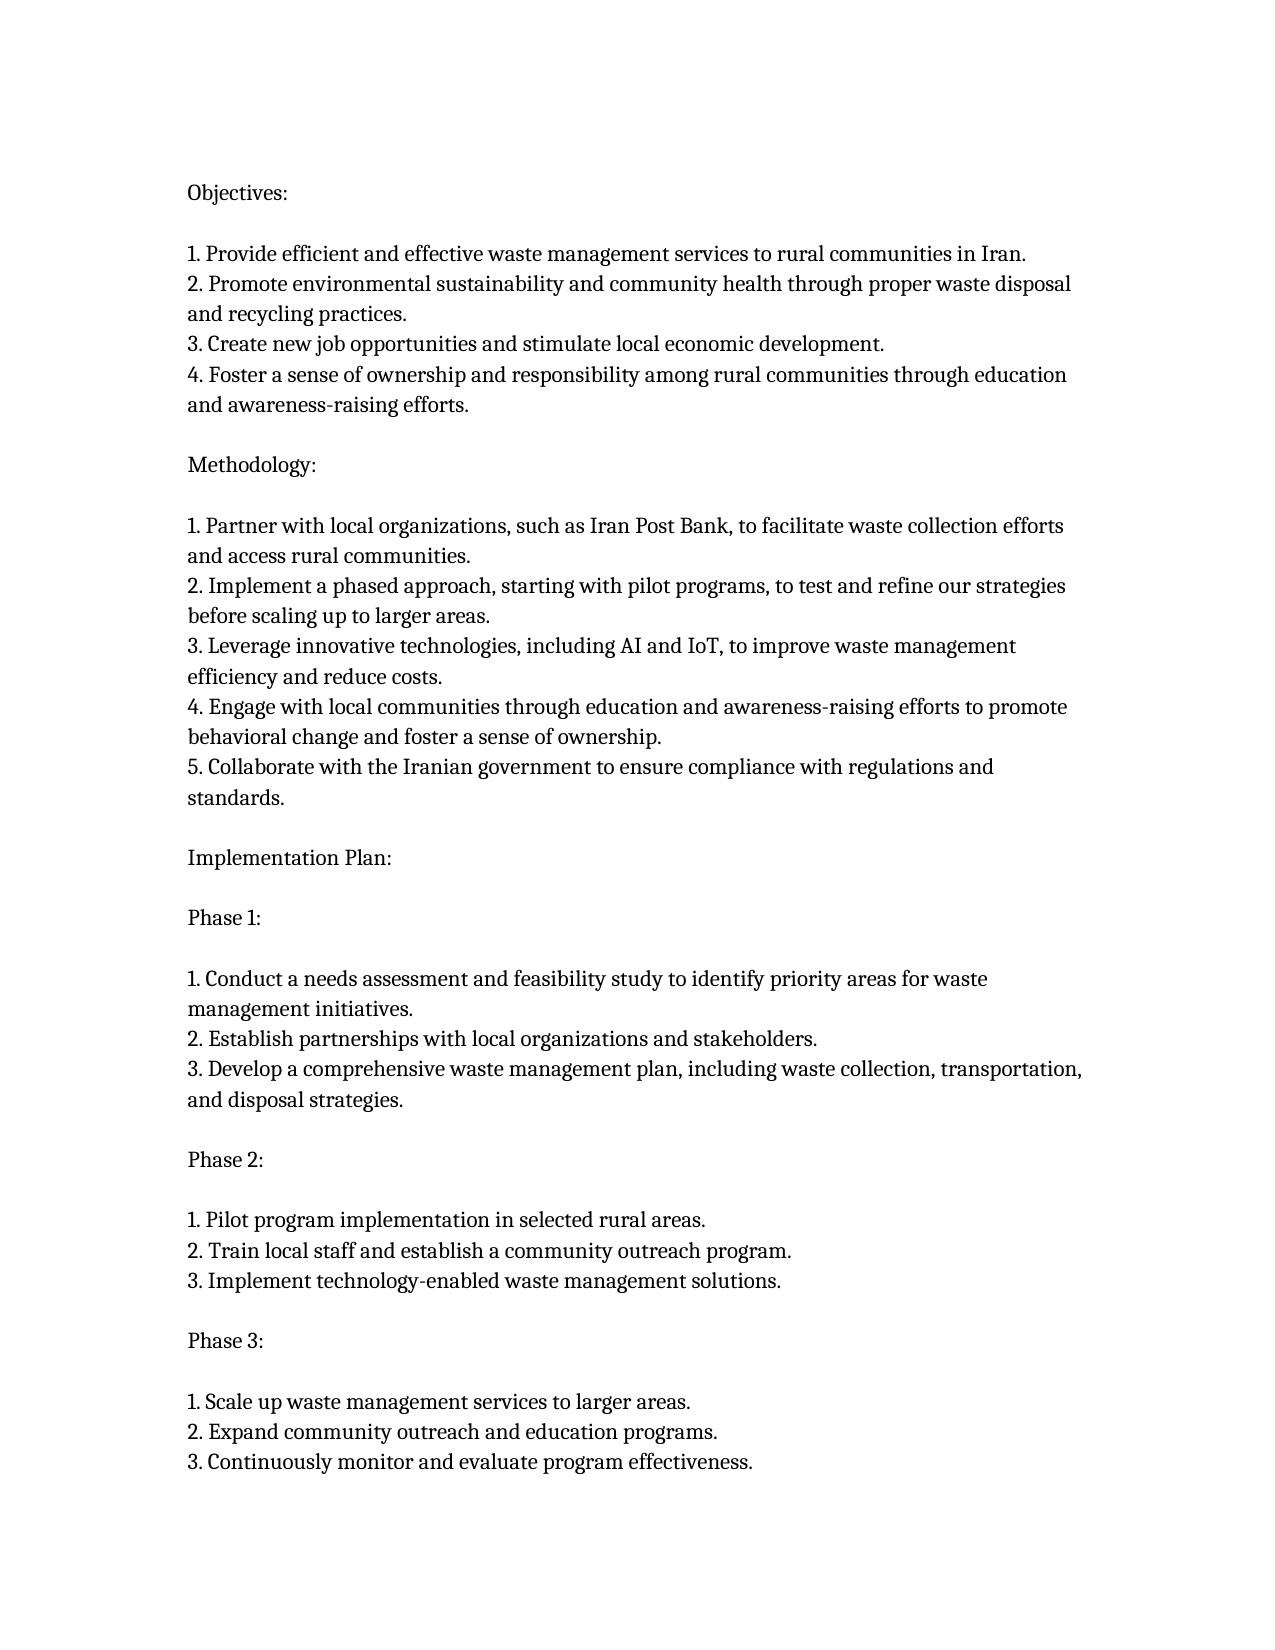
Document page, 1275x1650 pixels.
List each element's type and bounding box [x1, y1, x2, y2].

text [187, 150, 1087, 1475]
